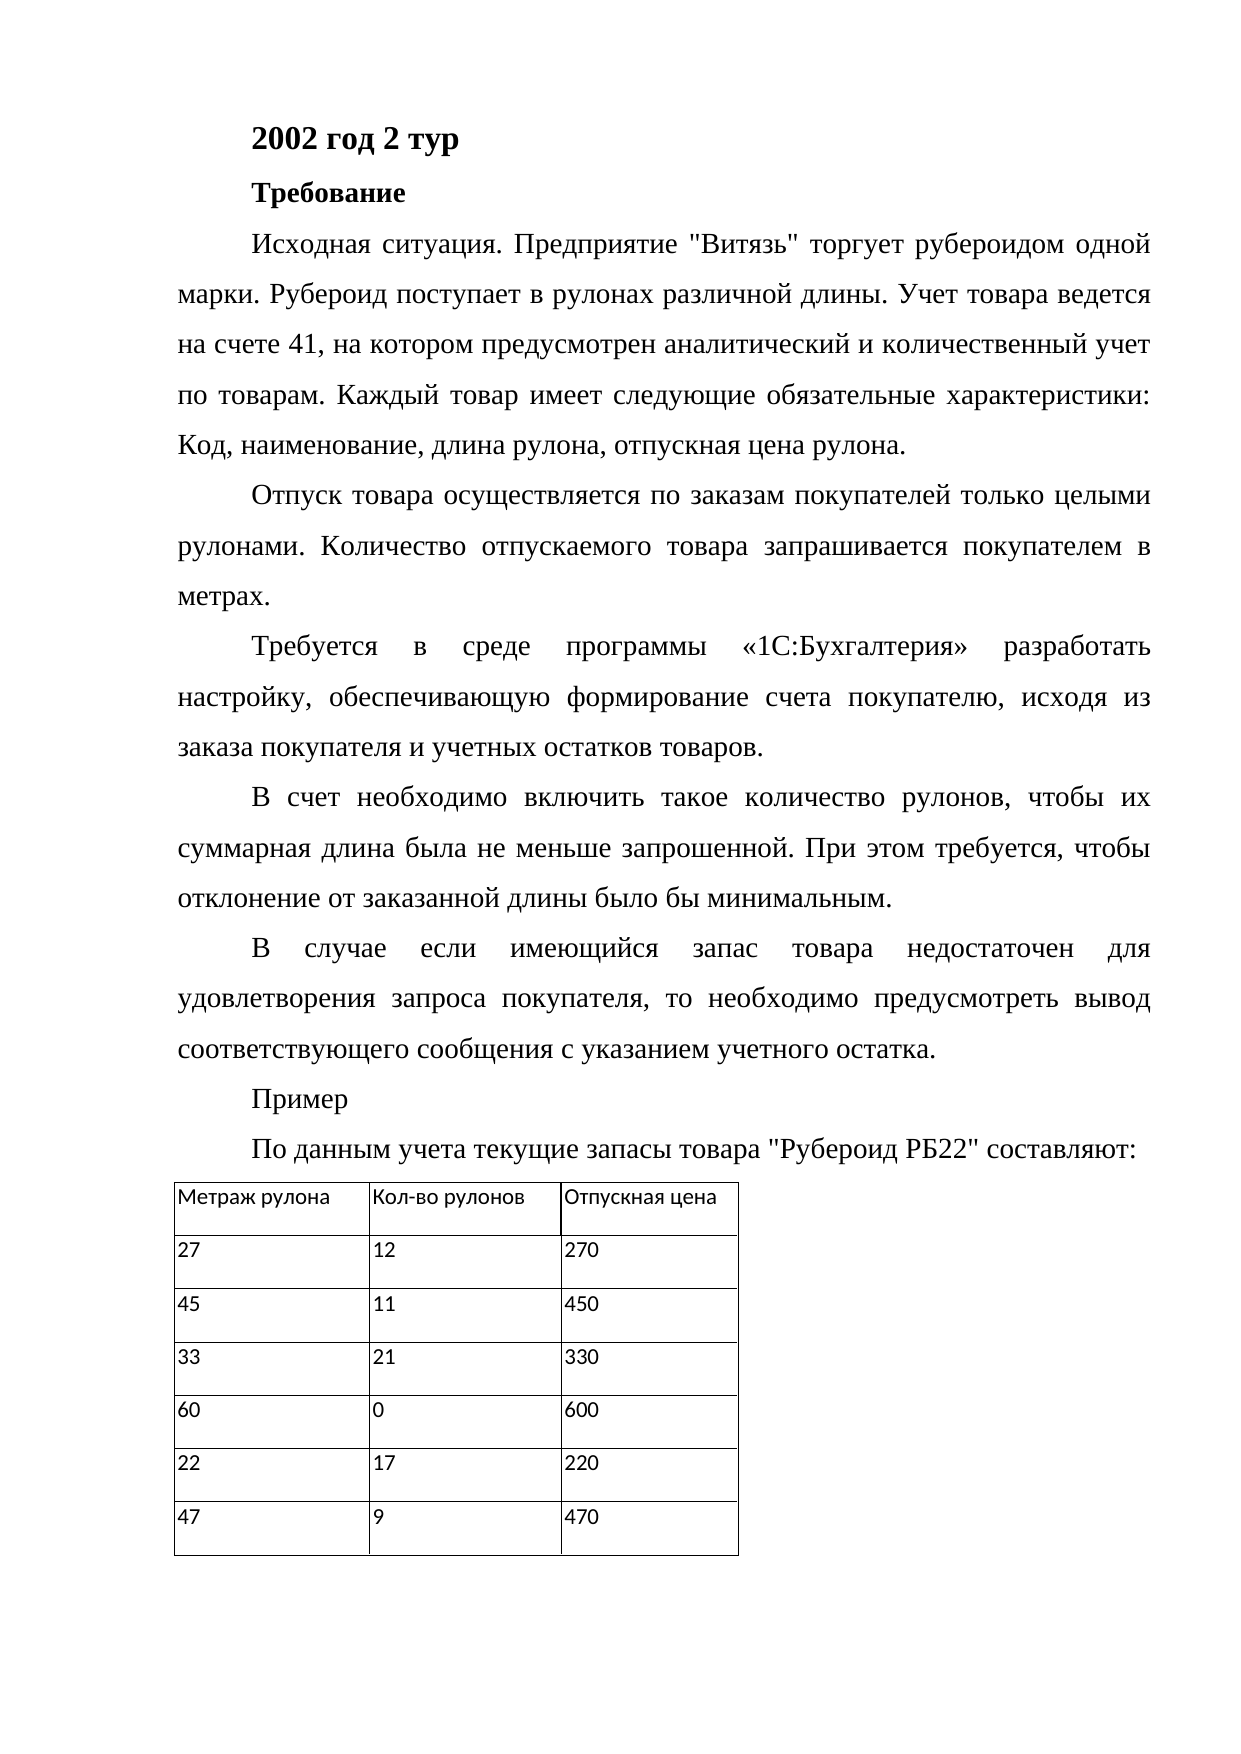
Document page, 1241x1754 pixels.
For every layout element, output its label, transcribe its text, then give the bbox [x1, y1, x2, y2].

table_cell 60 [175, 1396, 369, 1448]
table_header Метраж рулона [175, 1183, 369, 1235]
table_cell 450 [562, 1288, 738, 1342]
table_cell 470 [562, 1501, 738, 1554]
text Исходная ситуация. Предприятие "Витязь" торгует рубероидом одной марки. Рубероид поступает в рулонах различной длины. Учет товара ведется на счете 41, на котором предусмотрен аналитический и количественный учет по товарам. Каждый товар имеет следующие обязательные характеристики: Код, наименование, длина рулона, отпускная цена рулона. [177, 226, 1152, 461]
table_cell 21 [370, 1343, 561, 1395]
text Отпуск товара осуществляется по заказам покупателей только целыми рулонами. Количество отпускаемого товара запрашивается покупателем в метрах. [177, 477, 1152, 612]
table_cell 17 [370, 1449, 561, 1501]
table_cell 33 [175, 1343, 369, 1395]
table_header Отпускная цена [562, 1183, 738, 1235]
table_cell 330 [562, 1342, 738, 1395]
table_cell 270 [562, 1235, 738, 1288]
text Требуется в среде программы «1С:Бухгалтерия» разработать настройку, обеспечивающую формирование счета покупателю, исходя из заказа покупателя и учетных остатков товаров. [177, 628, 1152, 763]
table_cell 220 [562, 1448, 738, 1501]
table_cell 0 [370, 1396, 561, 1448]
table_cell 27 [175, 1236, 369, 1288]
table_header Кол-во рулонов [370, 1183, 560, 1235]
table_cell 11 [370, 1289, 561, 1342]
text Требование [177, 176, 1152, 209]
table_cell 12 [370, 1236, 561, 1288]
text Пример [177, 1081, 1152, 1115]
text В счет необходимо включить такое количество рулонов, чтобы их суммарная длина была не меньше запрошенной. При этом требуется, чтобы отклонение от заказанной длины было бы минимальным. [177, 779, 1152, 913]
table_cell 9 [370, 1502, 561, 1554]
table_cell 22 [175, 1449, 369, 1501]
text По данным учета текущие запасы товара "Рубероид РБ22" составляют: [177, 1132, 1152, 1165]
text 2002 год 2 тур [177, 118, 1152, 156]
table_cell 600 [562, 1395, 738, 1448]
text В случае если имеющийся запас товара недостаточен для удовлетворения запроса покупателя, то необходимо предусмотреть вывод соответствующего сообщения с указанием учетного остатка. [177, 930, 1152, 1064]
table_cell 47 [175, 1502, 369, 1554]
table_cell 45 [175, 1289, 369, 1342]
